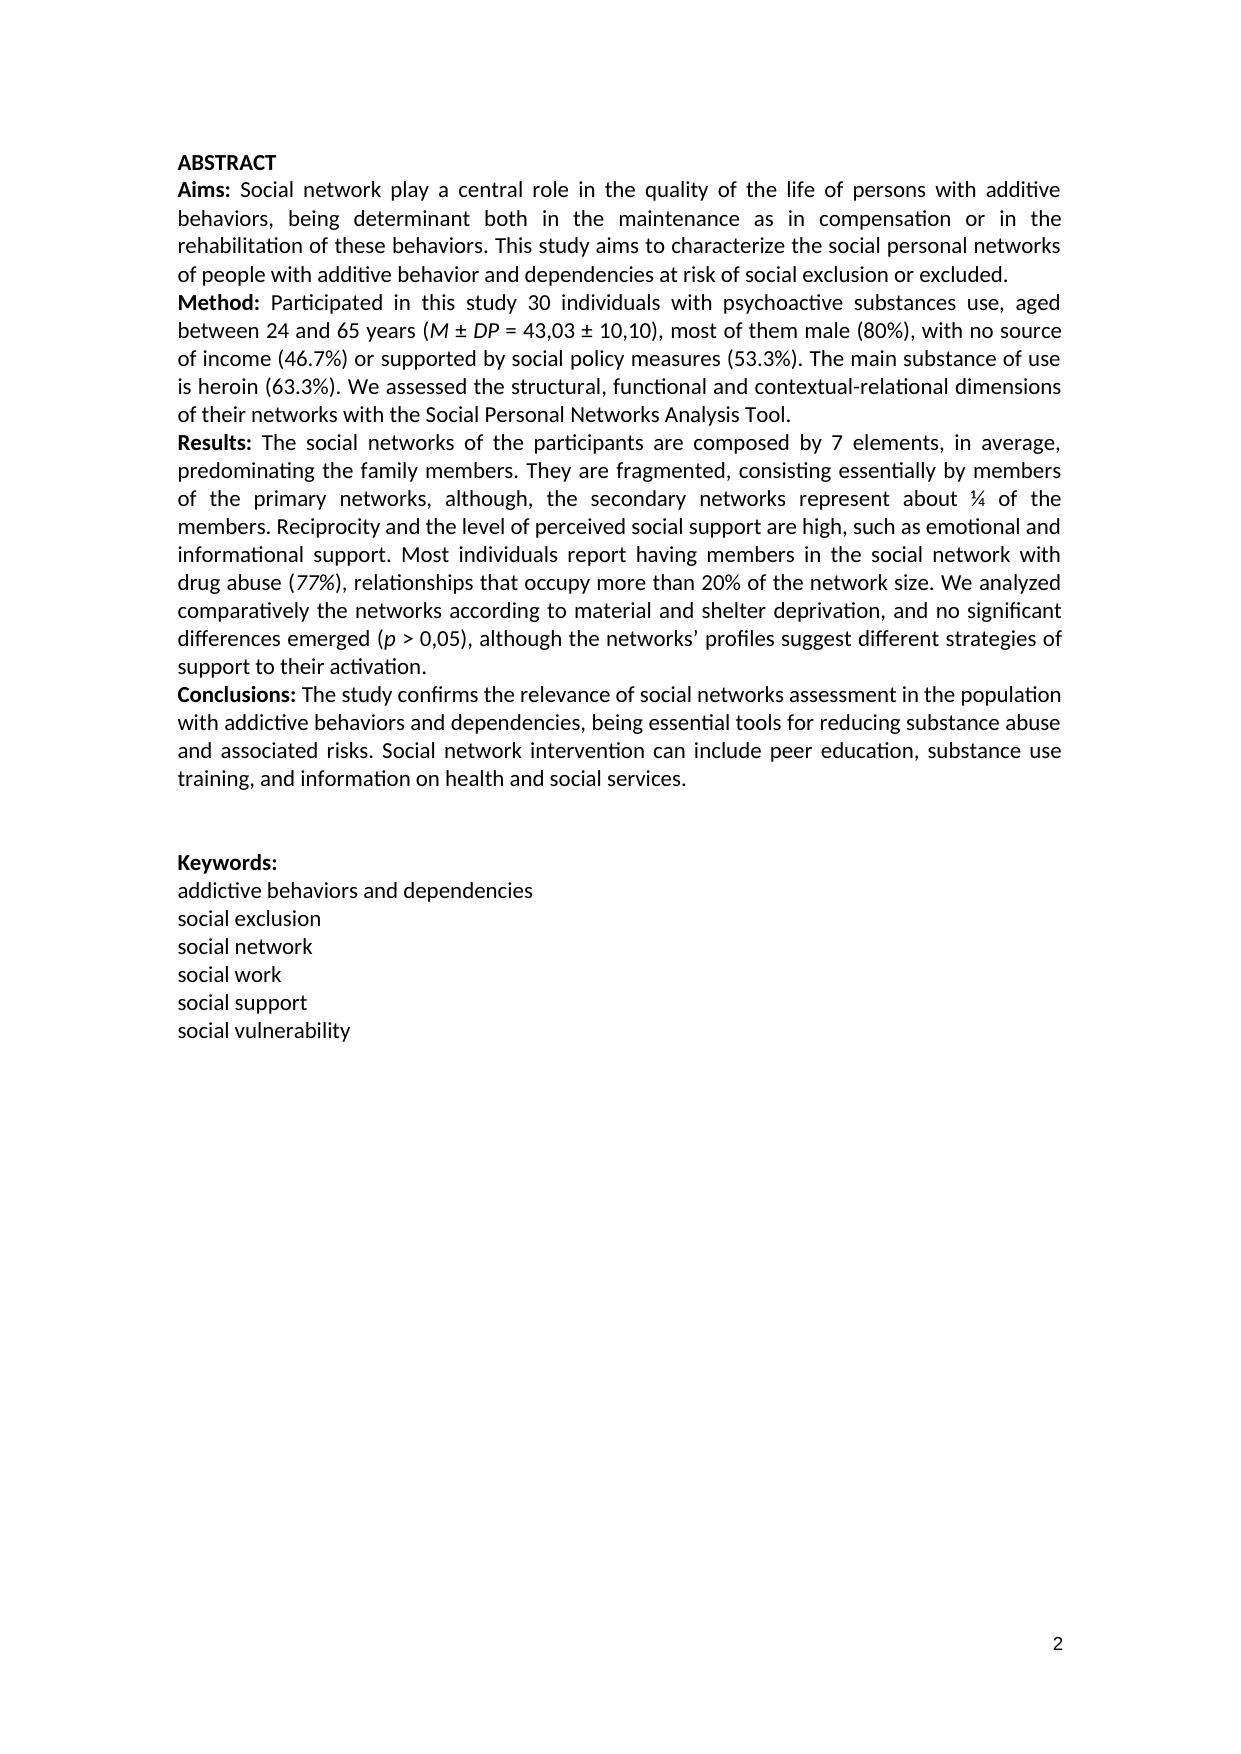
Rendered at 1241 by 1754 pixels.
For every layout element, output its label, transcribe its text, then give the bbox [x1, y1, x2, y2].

text social exclusion [177, 904, 1063, 932]
text ABSTRACT [177, 148, 1063, 176]
text Method: Participated in this study 30 individuals with psychoactive substances use, aged between 24 and 65 years (M ± DP = 43,03 ± 10,10), most of them male (80%), with no source of income (46.7%) or supported by social policy measures (53.3%). The main substance of use is heroin (63.3%). We assessed the structural, functional and contextual-relational dimensions of their networks with the Social Personal Networks Analysis Tool. [177, 288, 1063, 428]
text social work [177, 960, 1063, 988]
text social support [177, 988, 1063, 1016]
text Conclusions: The study confirms the relevance of social networks assessment in the population with addictive behaviors and dependencies, being essential tools for reducing substance abuse and associated risks. Social network intervention can include peer education, substance use training, and information on health and social services. [177, 680, 1063, 792]
text social network [177, 932, 1063, 960]
text Keywords: [177, 848, 1063, 876]
text social vulnerability [177, 1016, 1063, 1044]
text Results: The social networks of the participants are composed by 7 elements, in average, predominating the family members. They are fragmented, consisting essentially by members of the primary networks, although, the secondary networks represent about ¼ of the members. Reciprocity and the level of perceived social support are high, such as emotional and informational support. Most individuals report having members in the social network with drug abuse (77%), relationships that occupy more than 20% of the network size. We analyzed comparatively the networks according to material and shelter deprivation, and no significant differences emerged (p > 0,05), although the networks’ profiles suggest different strategies of support to their activation. [177, 428, 1063, 680]
text addictive behaviors and dependencies [177, 876, 1063, 904]
text Aims: Social network play a central role in the quality of the life of persons with additive behaviors, being determinant both in the maintenance as in compensation or in the rehabilitation of these behaviors. This study aims to characterize the social personal networks of people with additive behavior and dependencies at risk of social exclusion or excluded. [177, 176, 1063, 288]
